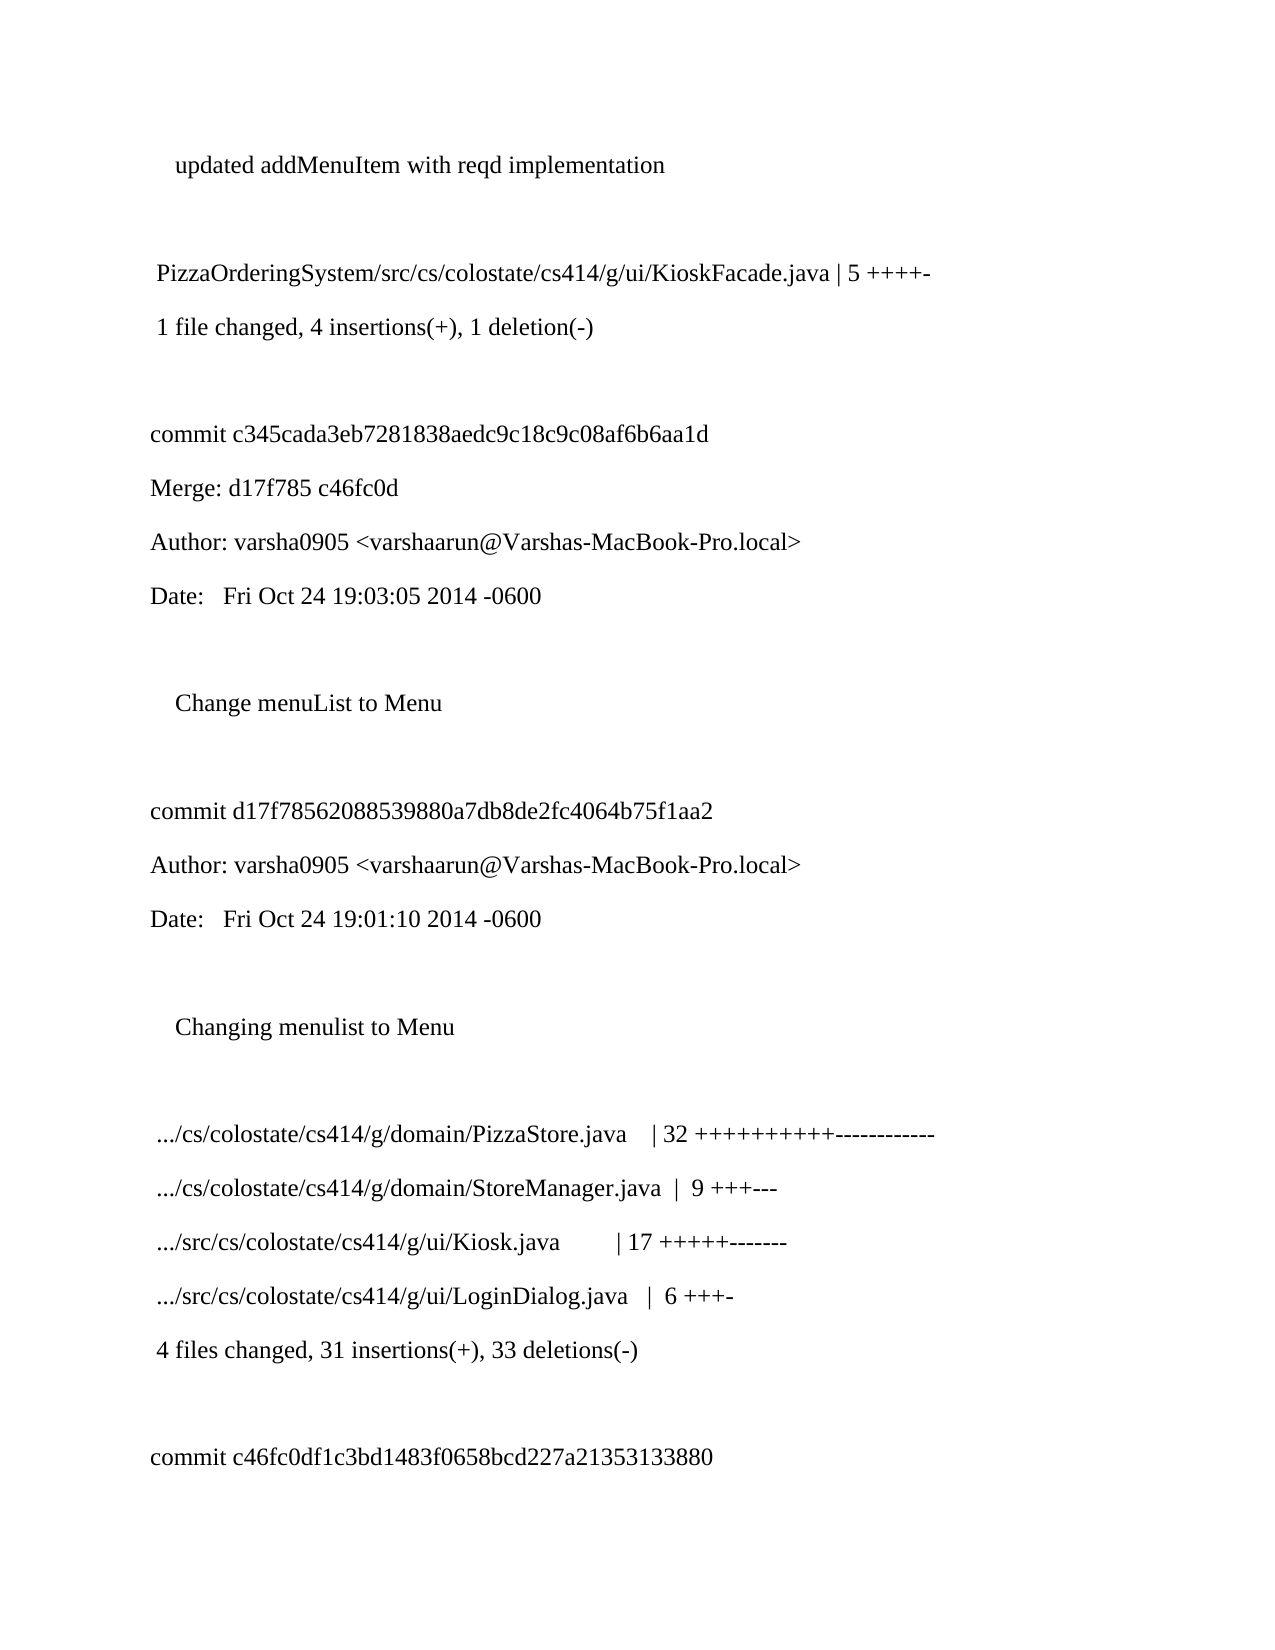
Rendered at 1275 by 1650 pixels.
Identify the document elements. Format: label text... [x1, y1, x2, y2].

text .../cs/colostate/cs414/g/domain/StoreManager.java | 9 +++--- [150, 1173, 1125, 1202]
text .../src/cs/colostate/cs414/g/ui/Kiosk.java | 17 +++++------- [150, 1227, 1125, 1256]
text Date: Fri Oct 24 19:03:05 2014 -0600 [150, 581, 1125, 609]
text Author: varsha0905 <varshaarun@Varshas-MacBook-Pro.local> [150, 527, 1125, 556]
text Merge: d17f785 c46fc0d [150, 473, 1125, 502]
text Change menuList to Menu [150, 688, 1125, 717]
text Changing menulist to Menu [150, 1012, 1125, 1040]
text commit c46fc0df1c3bd1483f0658bcd227a21353133880 [150, 1442, 1125, 1471]
text .../cs/colostate/cs414/g/domain/PizzaStore.java | 32 ++++++++++------------ [150, 1119, 1125, 1148]
text commit d17f78562088539880a7db8de2fc4064b75f1aa2 [150, 796, 1125, 825]
text Author: varsha0905 <varshaarun@Varshas-MacBook-Pro.local> [150, 850, 1125, 879]
text Date: Fri Oct 24 19:01:10 2014 -0600 [150, 904, 1125, 933]
text commit c345cada3eb7281838aedc9c18c9c08af6b6aa1d [150, 419, 1125, 448]
text 1 file changed, 4 insertions(+), 1 deletion(-) [150, 312, 1125, 340]
text .../src/cs/colostate/cs414/g/ui/LoginDialog.java | 6 +++- [150, 1281, 1125, 1310]
text updated addMenuItem with reqd implementation [150, 150, 1125, 179]
text PizzaOrderingSystem/src/cs/colostate/cs414/g/ui/KioskFacade.java | 5 ++++- [150, 258, 1125, 286]
text 4 files changed, 31 insertions(+), 33 deletions(-) [150, 1335, 1125, 1363]
